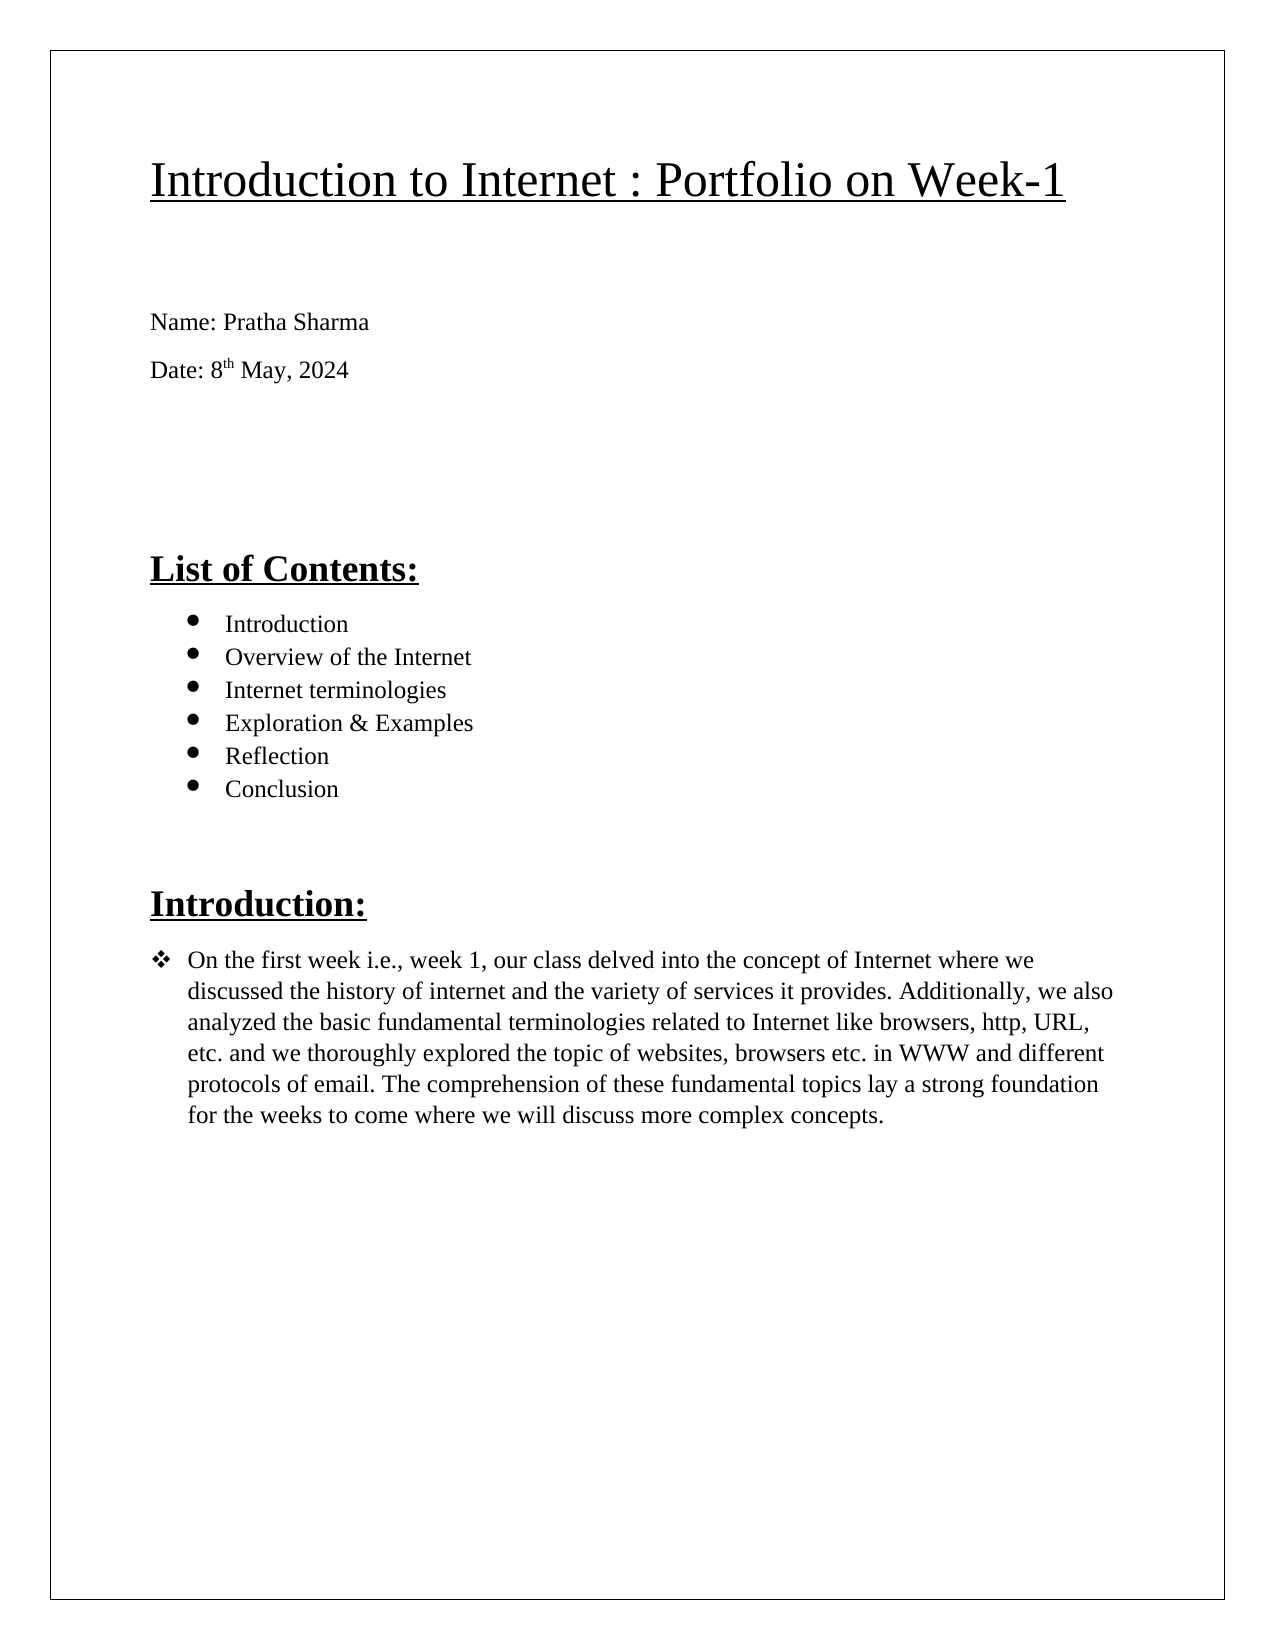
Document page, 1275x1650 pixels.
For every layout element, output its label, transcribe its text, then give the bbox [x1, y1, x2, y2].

list Conclusion [187, 774, 1125, 804]
list On the first week i.e., week 1, our class delved into the concept of Internet where we discussed the history of internet and the variety of services it provides. Additionally, we also analyzed the basic fundamental terminologies related to Internet like browsers, http, URL, etc. and we thoroughly explored the topic of websites, browsers etc. in WWW and different protocols of email. The comprehension of these fundamental topics lay a strong foundation for the weeks to come where we will discuss more complex concepts. [150, 945, 1125, 1129]
list Overview of the Internet [187, 642, 1125, 673]
list Exploration & Examples [187, 708, 1125, 738]
text Date: 8th May, 2024 [150, 355, 1125, 384]
text Introduction to Internet : Portfolio on Week-1 [150, 150, 1125, 207]
text Name: Pratha Sharma [150, 307, 1125, 336]
text Introduction: [150, 881, 1125, 924]
text List of Contents: [150, 546, 1125, 589]
list Internet terminologies [187, 675, 1125, 706]
list Reflection [187, 741, 1125, 771]
list Introduction [187, 609, 1125, 640]
